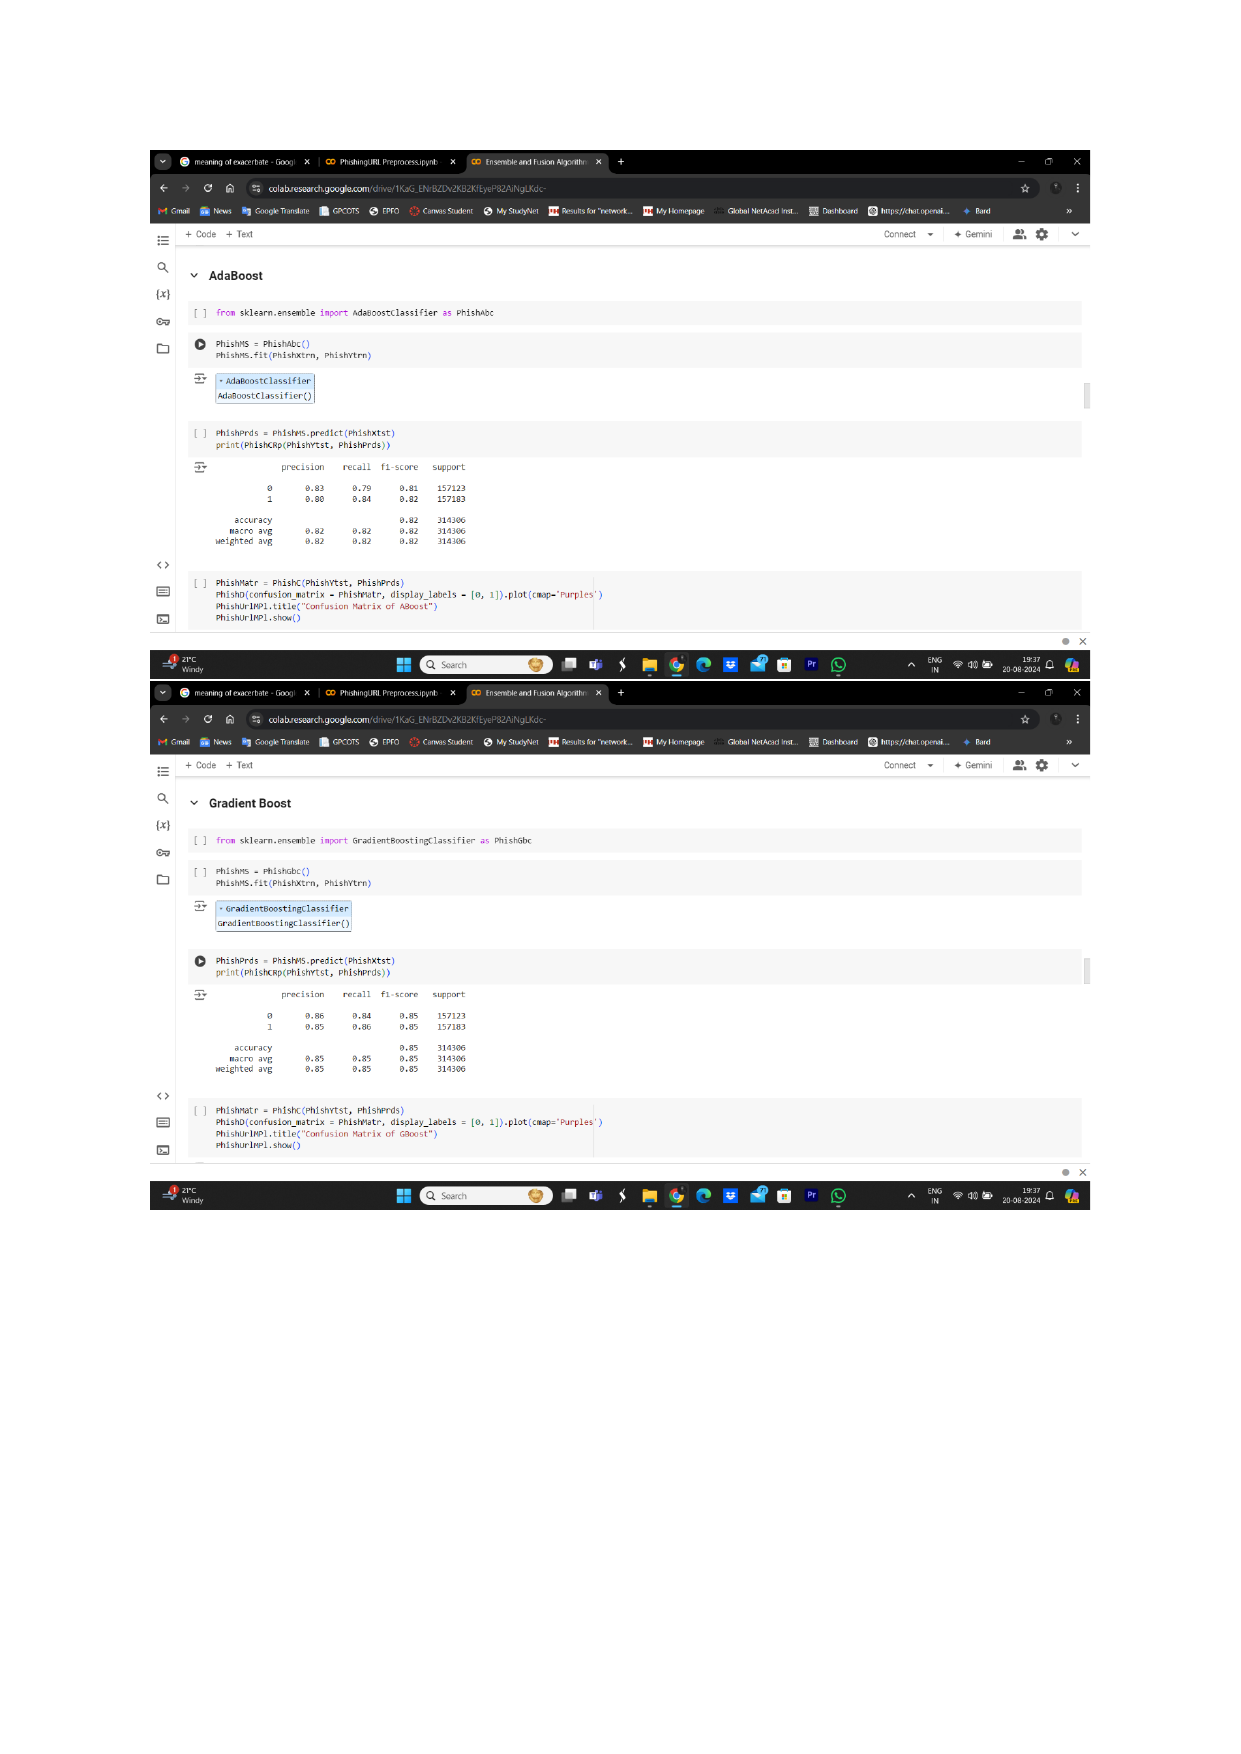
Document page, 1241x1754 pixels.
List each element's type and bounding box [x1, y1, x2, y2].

picture [150, 681, 1091, 1210]
picture [150, 150, 1091, 679]
